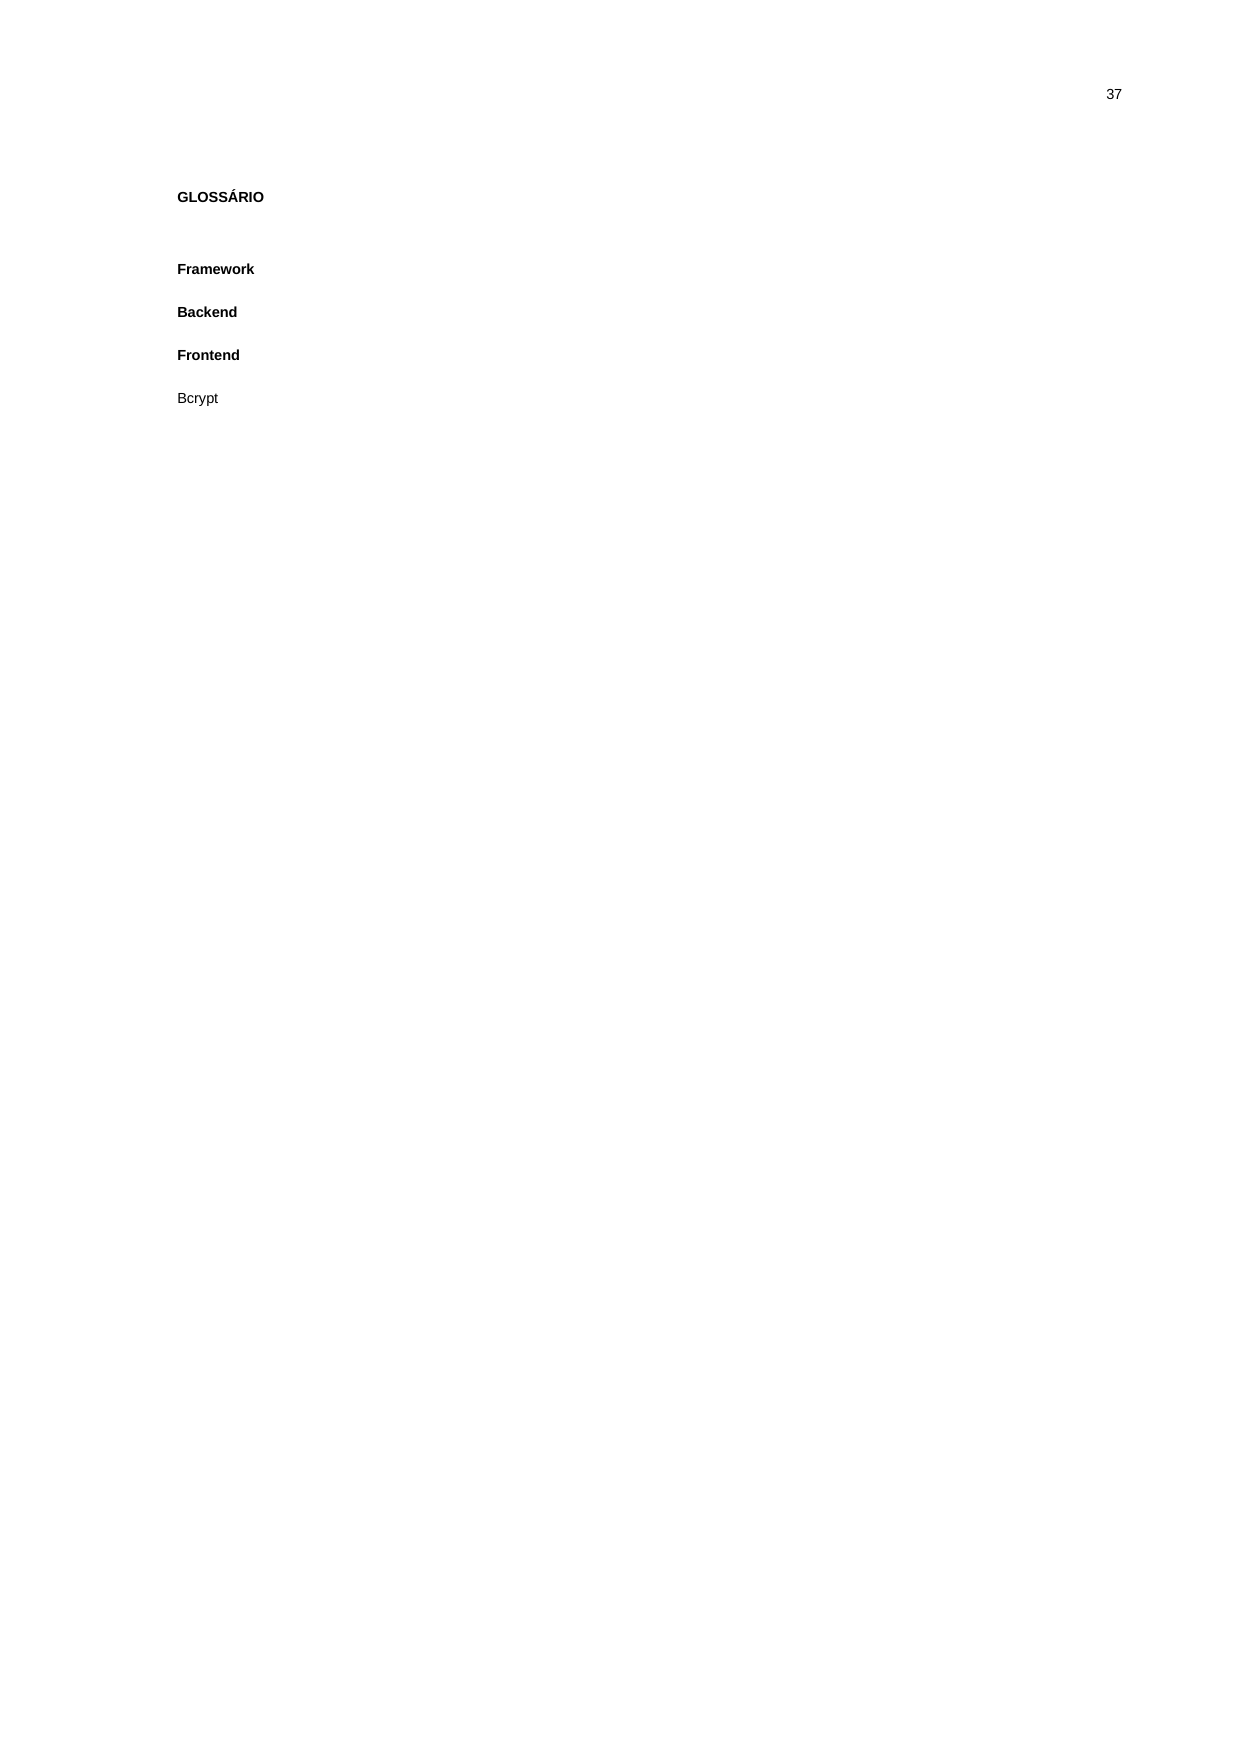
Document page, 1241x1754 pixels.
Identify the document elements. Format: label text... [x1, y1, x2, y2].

text Backend [177, 292, 1122, 321]
text Frontend [177, 335, 1122, 364]
text GLOSSÁRIO [177, 177, 1122, 206]
text Framework [177, 249, 1122, 278]
text Bcrypt [177, 378, 1122, 407]
